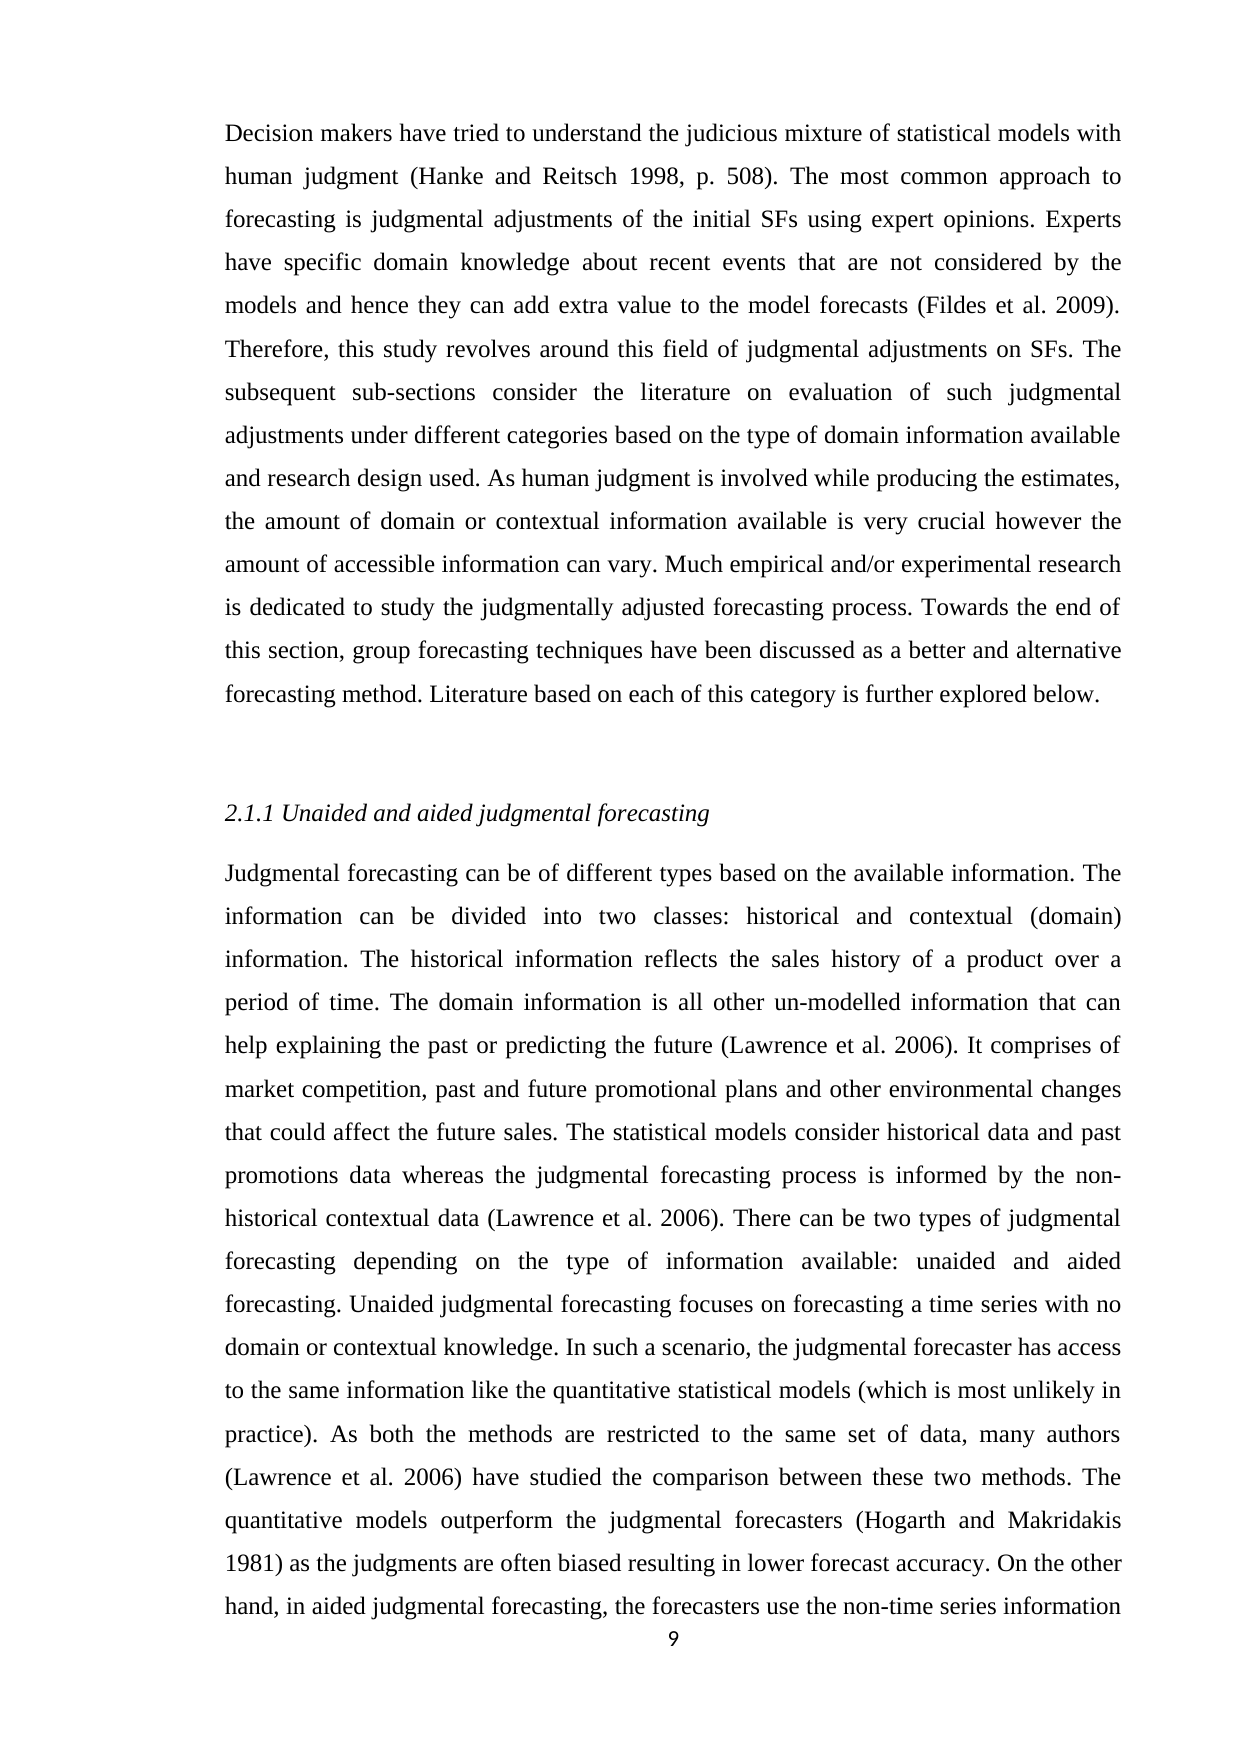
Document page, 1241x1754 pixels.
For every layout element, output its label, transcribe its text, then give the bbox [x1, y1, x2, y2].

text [224, 858, 1122, 1620]
text Decision makers have tried to understand the judicious mixture of statistical models with human judgment (Hanke and Reitsch 1998, p. 508). The most common approach to forecasting is judgmental adjustments of the initial SFs using expert opinions. Experts have specific domain knowledge about recent events that are not considered by the models and hence they can add extra value to the model forecasts (Fildes et al. 2009). Therefore, this study revolves around this field of judgmental adjustments on SFs. The subsequent sub-sections consider the literature on evaluation of such judgmental adjustments under different categories based on the type of domain information available and research design used. As human judgment is involved while producing the estimates, the amount of domain or contextual information available is very crucial however the amount of accessible information can vary. Much empirical and/or experimental research is dedicated to study the judgmentally adjusted forecasting process. Towards the end of this section, group forecasting techniques have been discussed as a better and alternative forecasting method. Literature based on each of this category is further explored below. [224, 118, 1122, 707]
text 2.1.1 Unaided and aided judgmental forecasting [224, 798, 1122, 827]
